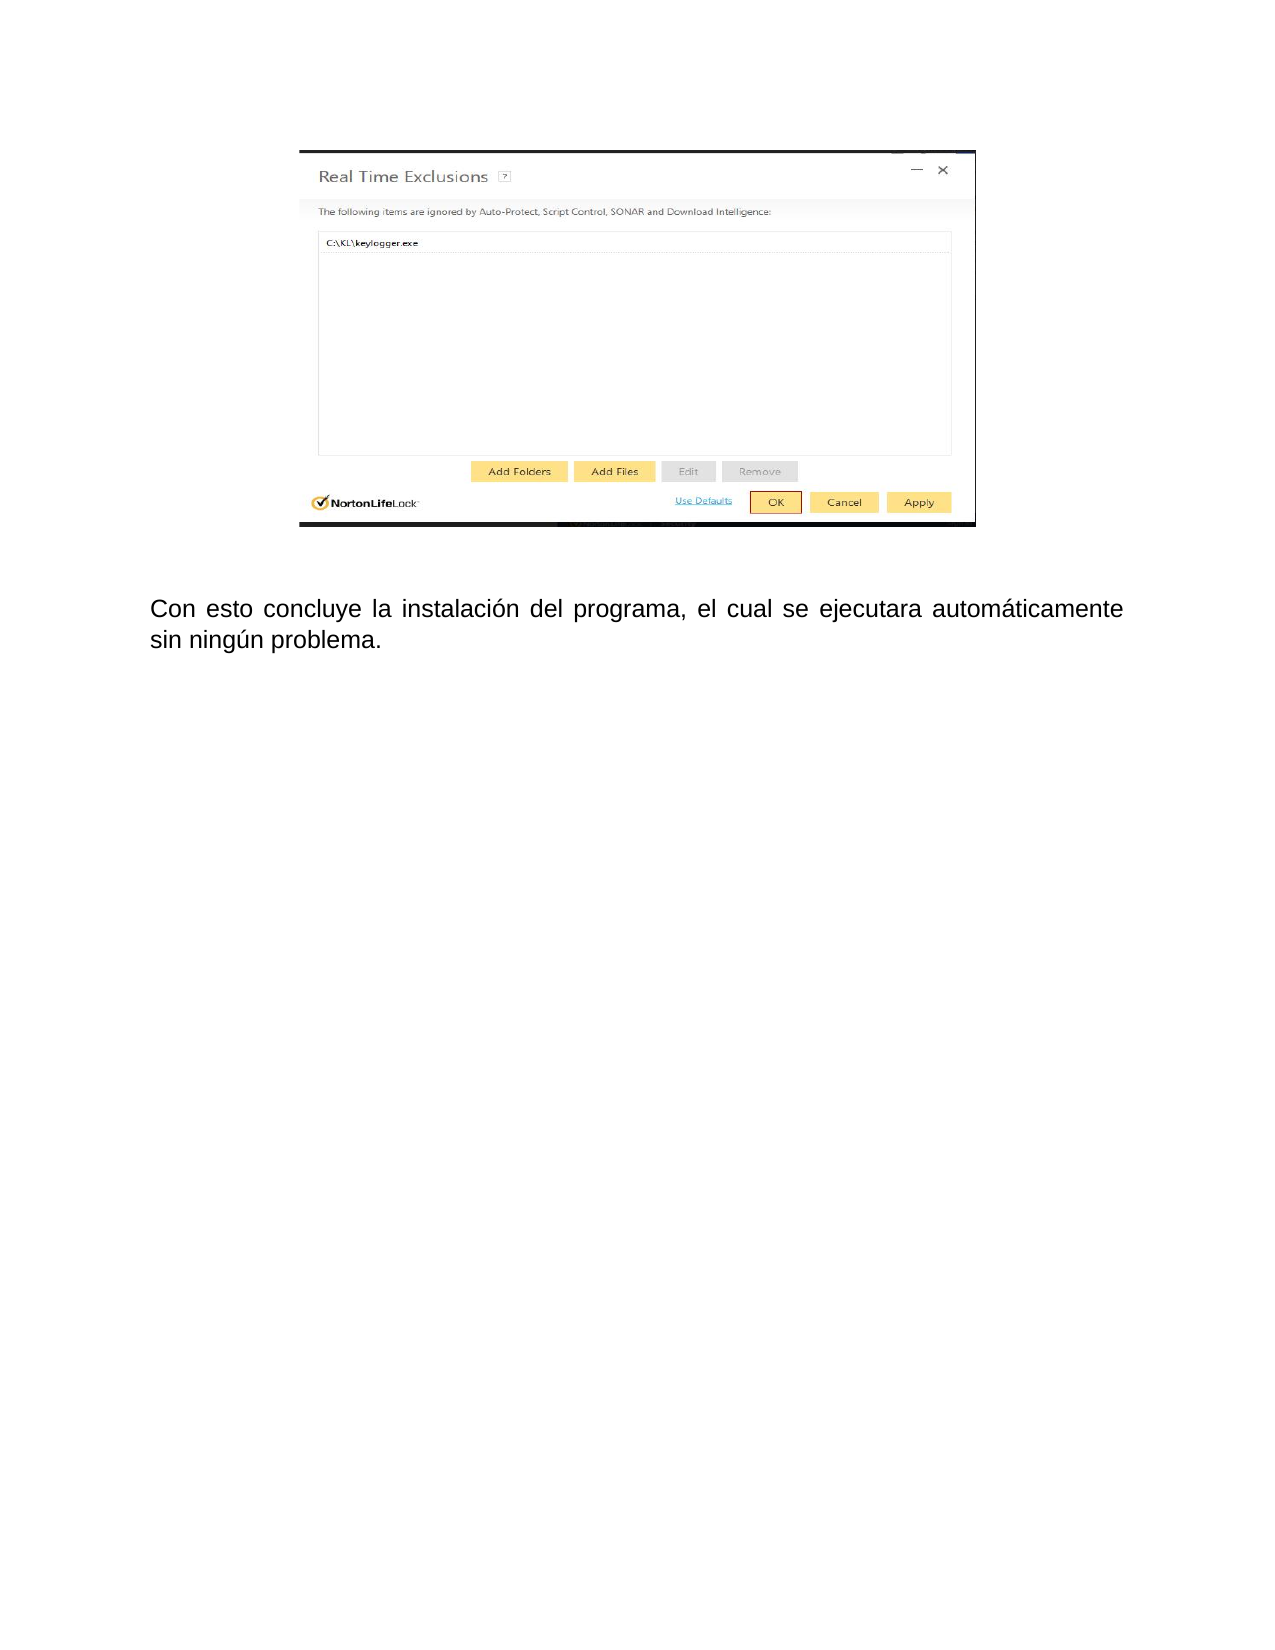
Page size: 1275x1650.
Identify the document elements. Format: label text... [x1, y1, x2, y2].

text Con esto concluye la instalación del programa, el cual se ejecutara automáticamente sin ningún problema. [150, 594, 1125, 653]
picture [299, 150, 976, 527]
